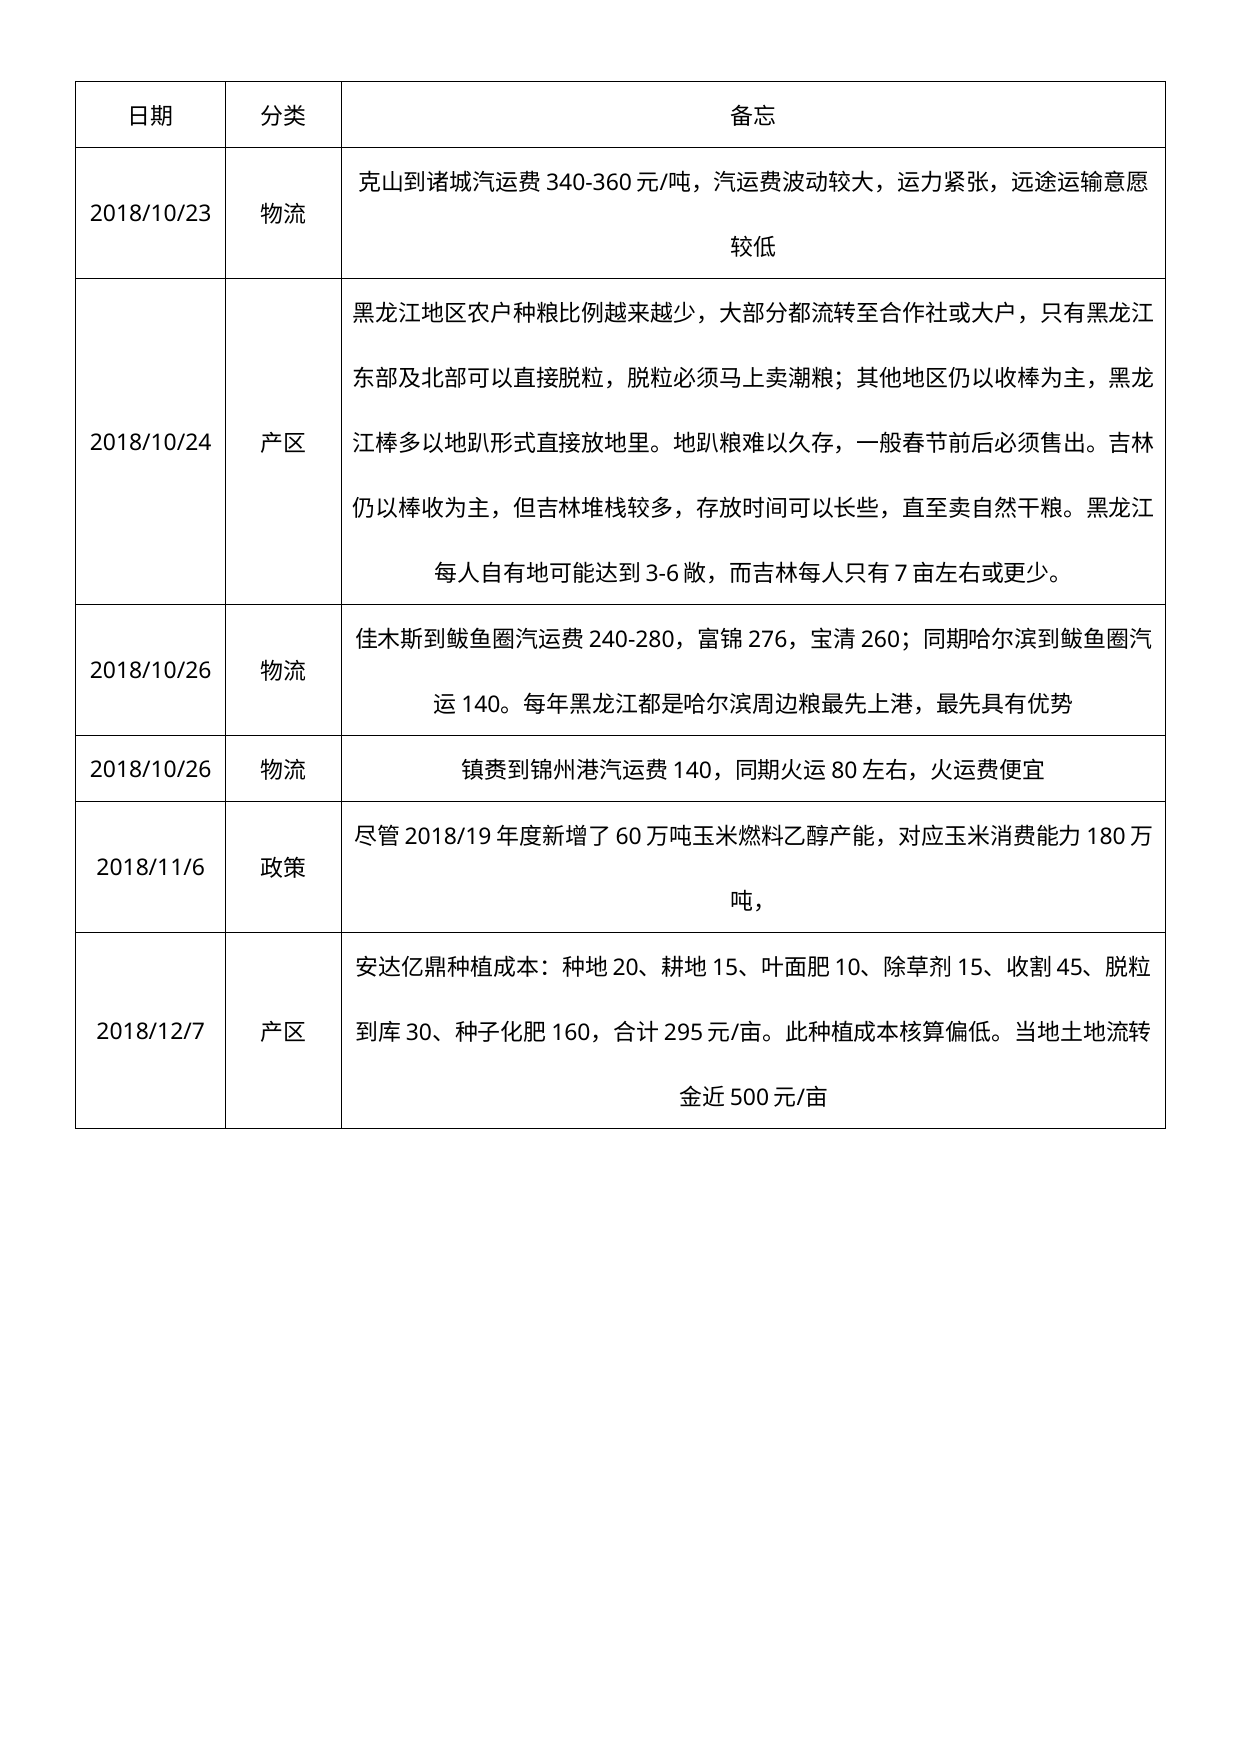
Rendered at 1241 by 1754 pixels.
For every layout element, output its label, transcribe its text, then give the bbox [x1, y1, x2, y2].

table_cell 2018/10/26 [76, 605, 225, 735]
table_cell 物流 [226, 736, 341, 801]
table_cell 尽管2018/19年度新增了60万吨玉米燃料乙醇产能，对应玉米消费能力180万吨， [342, 802, 1165, 932]
table_cell 黑龙江地区农户种粮比例越来越少，大部分都流转至合作社或大户，只有黑龙江东部及北部可以直接脱粒，脱粒必须马上卖潮粮；其他地区仍以收棒为主，黑龙江棒多以地趴形式直接放地里。地趴粮难以久存，一般春节前后必须售出。吉林仍以棒收为主，但吉林堆栈较多，存放时间可以长些，直至卖自然干粮。黑龙江每人自有地可能达到3-6敞，而吉林每人只有7亩左右或更少。 [342, 279, 1165, 604]
table_header 备忘 [342, 82, 1165, 147]
table_header 分类 [226, 82, 341, 147]
table_cell 佳木斯到鲅鱼圈汽运费240-280，富锦276，宝清260；同期哈尔滨到鲅鱼圈汽运140。每年黑龙江都是哈尔滨周边粮最先上港，最先具有优势 [342, 605, 1165, 735]
table_cell 政策 [226, 802, 341, 932]
table_cell 2018/10/24 [76, 279, 225, 604]
table_cell 物流 [226, 605, 341, 735]
table_cell 2018/10/23 [76, 148, 225, 278]
table_cell 2018/10/26 [76, 736, 225, 801]
table_header 日期 [76, 82, 225, 147]
table_cell 产区 [226, 933, 341, 1128]
table_cell 产区 [226, 279, 341, 604]
table_cell 克山到诸城汽运费340-360元/吨，汽运费波动较大，运力紧张，远途运输意愿较低 [342, 148, 1165, 278]
table_cell 2018/12/7 [76, 933, 225, 1128]
table_cell 安达亿鼎种植成本：种地20、耕地15、叶面肥10、除草剂15、收割45、脱粒到库30、种子化肥160，合计295元/亩。此种植成本核算偏低。当地土地流转金近500元/亩 [342, 933, 1165, 1128]
table_cell 镇赉到锦州港汽运费140，同期火运80左右，火运费便宜 [342, 736, 1165, 801]
table_cell 2018/11/6 [76, 802, 225, 932]
table_cell 物流 [226, 148, 341, 278]
